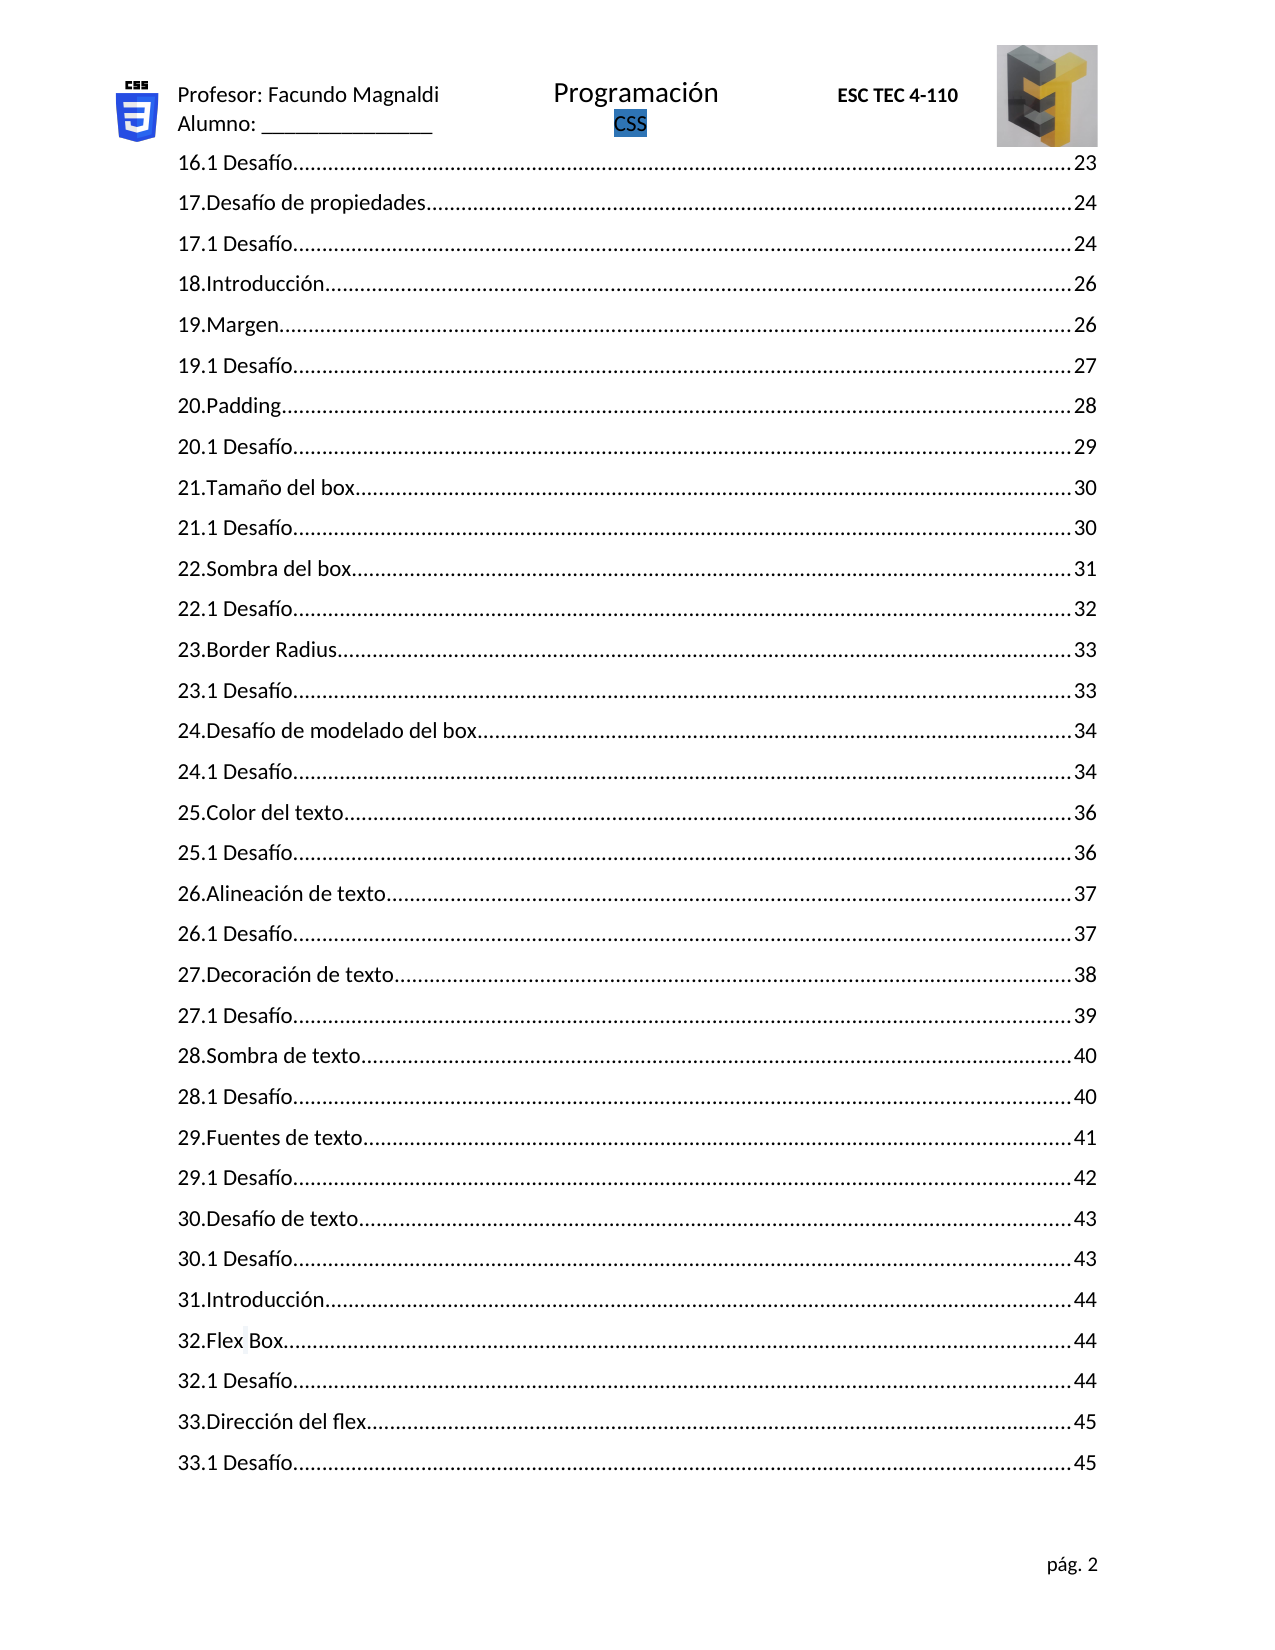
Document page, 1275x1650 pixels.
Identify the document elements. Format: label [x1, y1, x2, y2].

picture [115, 81, 159, 142]
picture [996, 45, 1098, 147]
